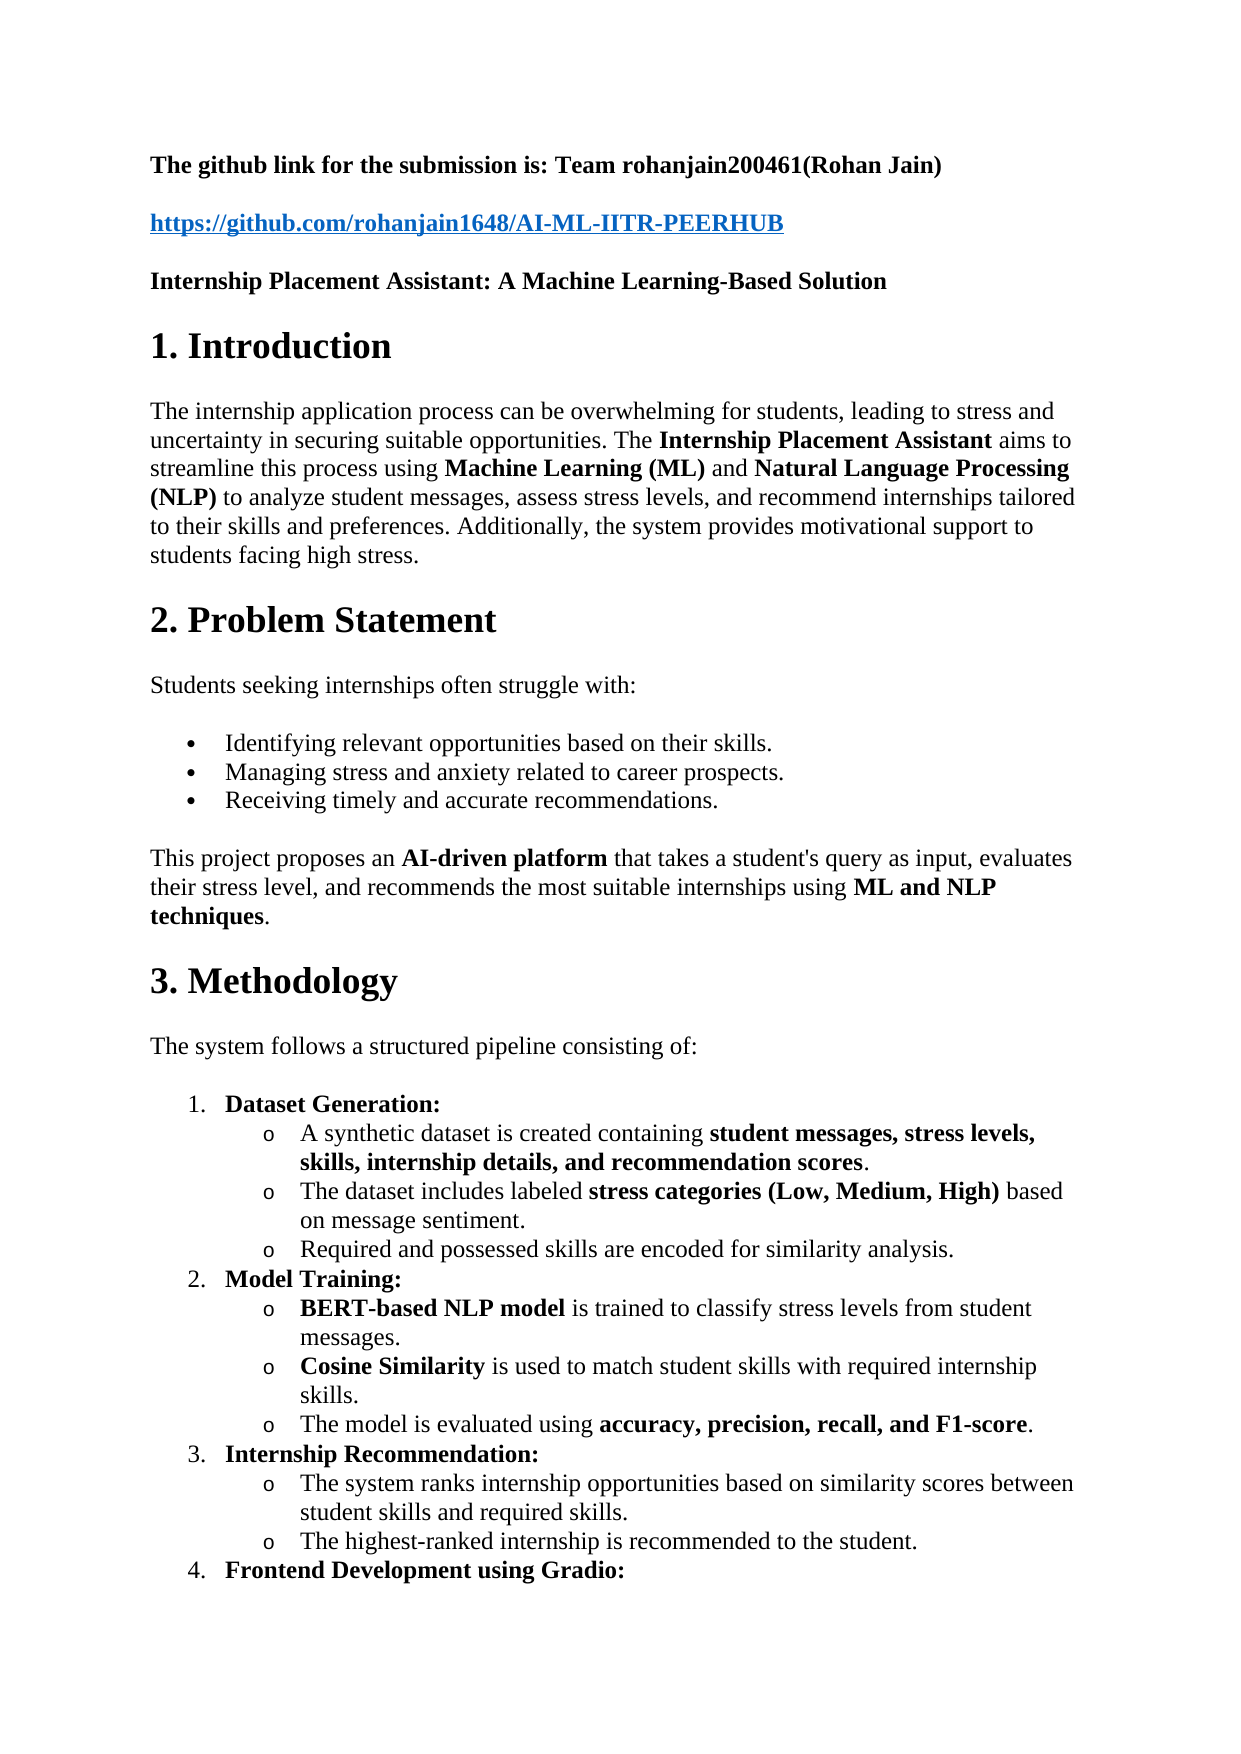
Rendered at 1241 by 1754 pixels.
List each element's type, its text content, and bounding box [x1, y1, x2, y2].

text The github link for the submission is: Team rohanjain200461(Rohan Jain) [150, 150, 1090, 179]
text 3. Methodology [150, 959, 1090, 1002]
list A synthetic dataset is created containing student messages, stress levels, skills, internship details, and recommendation scores. [262, 1118, 1090, 1176]
text https://github.com/rohanjain1648/AI-ML-IITR-PEERHUB [150, 208, 1090, 237]
list Model Training: [187, 1264, 1090, 1293]
list Internship Recommendation: [187, 1439, 1090, 1468]
text 1. Introduction [150, 324, 1090, 367]
list The highest-ranked internship is recommended to the student. [262, 1526, 1090, 1556]
list Cosine Similarity is used to match student skills with required internship skills. [262, 1351, 1090, 1409]
list The system ranks internship opportunities based on similarity scores between student skills and required skills. [262, 1468, 1090, 1526]
list Required and possessed skills are encoded for similarity analysis. [262, 1234, 1090, 1264]
text Students seeking internships often struggle with: [150, 670, 1090, 699]
text This project proposes an AI-driven platform that takes a student's query as input, evaluates their stress level, and recommends the most suitable internships using ML and NLP techniques. [150, 843, 1090, 929]
text Internship Placement Assistant: A Machine Learning-Based Solution [150, 266, 1090, 294]
list Identifying relevant opportunities based on their skills. [187, 728, 1090, 757]
text 2. Problem Statement [150, 598, 1090, 641]
list The dataset includes labeled stress categories (Low, Medium, High) based on message sentiment. [262, 1176, 1090, 1234]
list Managing stress and anxiety related to career prospects. [187, 757, 1090, 785]
list The model is evaluated using accuracy, precision, recall, and F1-score. [262, 1409, 1090, 1439]
list BERT-based NLP model is trained to classify stress levels from student messages. [262, 1293, 1090, 1351]
list Frontend Development using Gradio: [187, 1556, 1090, 1584]
list Receiving timely and accurate recommendations. [187, 785, 1090, 814]
list Dataset Generation: [187, 1089, 1090, 1118]
text The system follows a structured pipeline consisting of: [150, 1031, 1090, 1060]
text The internship application process can be overwhelming for students, leading to stress and uncertainty in securing suitable opportunities. The Internship Placement Assistant aims to streamline this process using Machine Learning (ML) and Natural Language Processing (NLP) to analyze student messages, assess stress levels, and recommend internships tailored to their skills and preferences. Additionally, the system provides motivational support to students facing high stress. [150, 396, 1090, 568]
